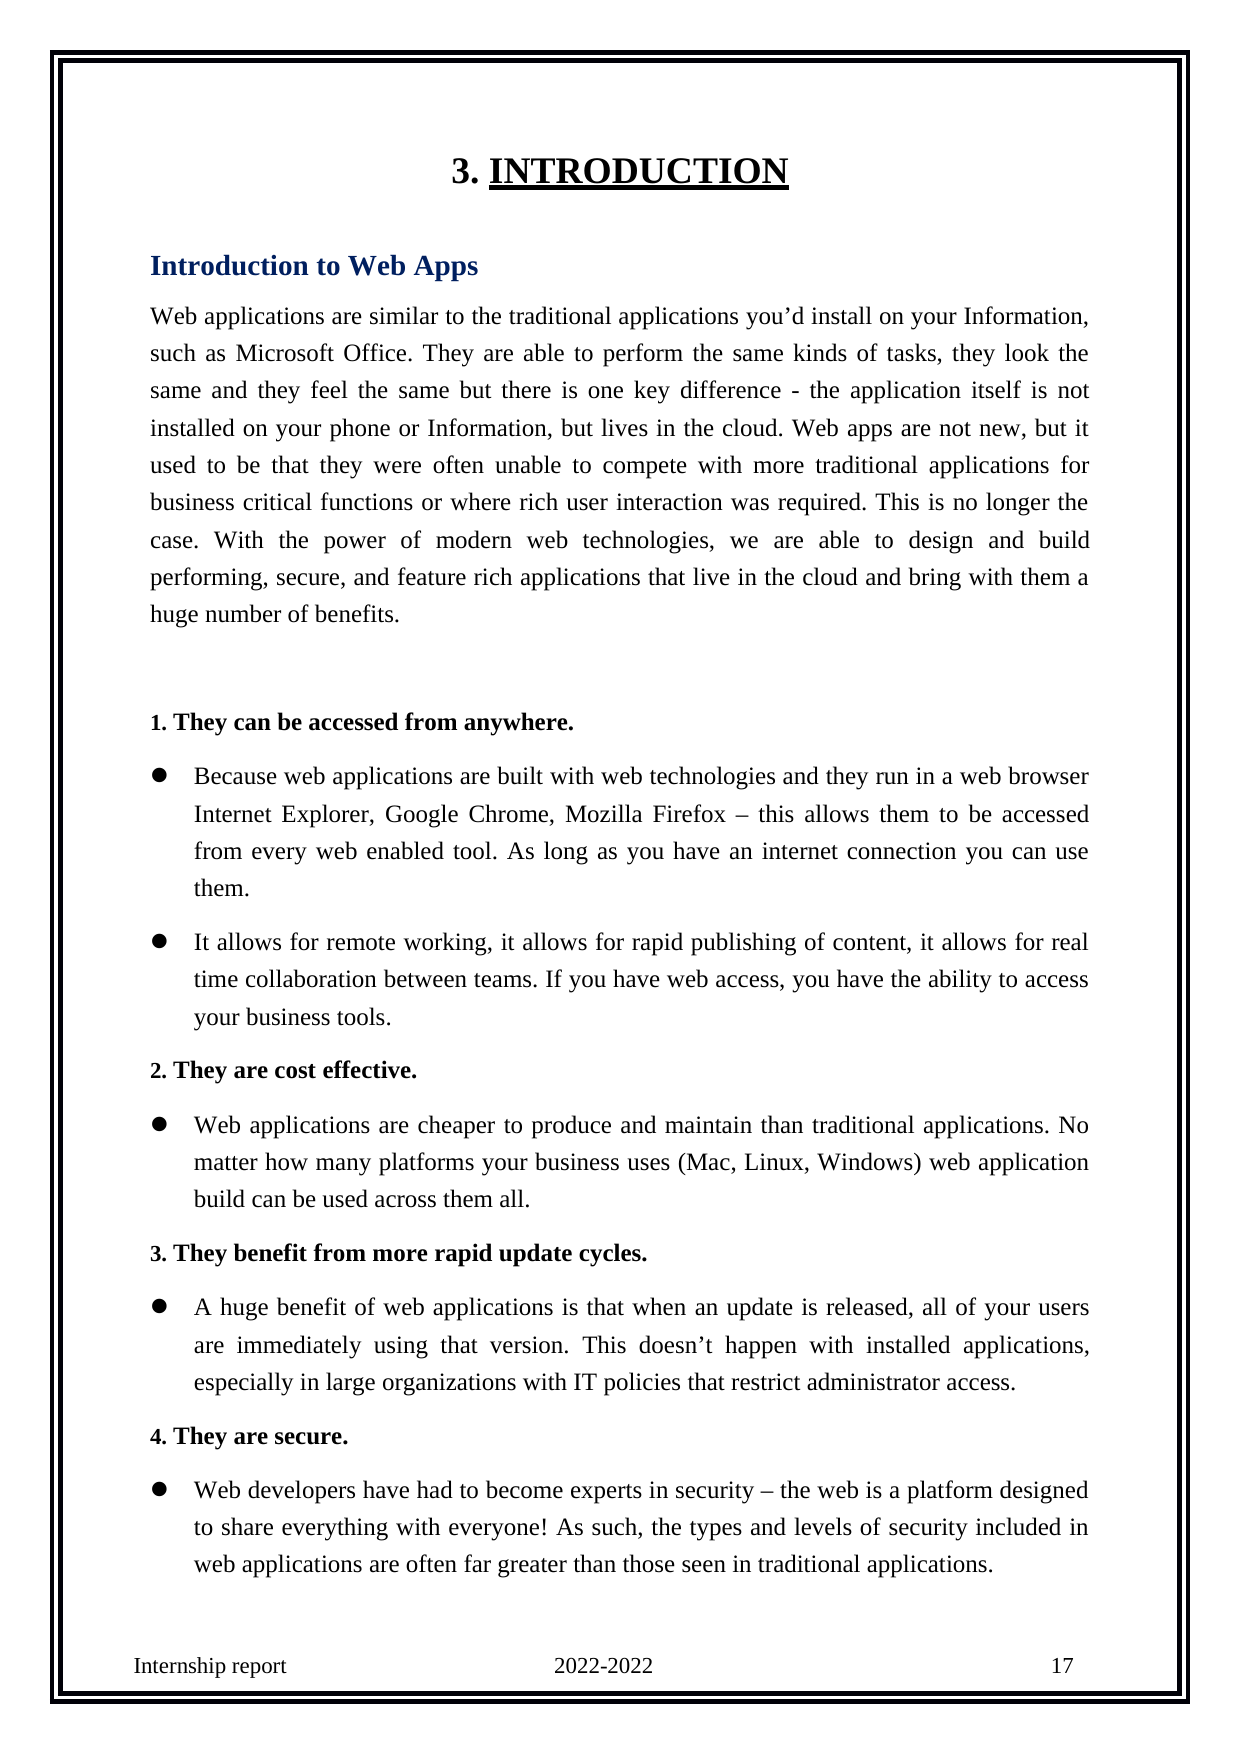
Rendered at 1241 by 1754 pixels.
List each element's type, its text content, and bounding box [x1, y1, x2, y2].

subtitle They are secure. [150, 1421, 1113, 1450]
list Web applications are cheaper to produce and maintain than traditional applications. No matter how many platforms your business uses (Mac, Linux, Windows) web application build can be used across them all. [150, 1110, 1090, 1213]
subtitle They are cost effective. [150, 1056, 1113, 1084]
text Web applications are similar to the traditional applications you’d install on your Information, such as Microsoft Office. They are able to perform the same kinds of tasks, they look the same and they feel the same but there is one key difference - the application itself is not installed on your phone or Information, but lives in the cloud. Web apps are not new, but it used to be that they were often unable to compete with more traditional applications for business critical functions or where rich user interaction was required. This is no longer the case. With the power of modern web technologies, we are able to design and build performing, secure, and feature rich applications that live in the cloud and bring with them a huge number of benefits. [150, 301, 1090, 628]
list A huge benefit of web applications is that when an update is released, all of your users are immediately using that version. This doesn’t happen with installed applications, especially in large organizations with IT policies that restrict administrator access. [150, 1292, 1090, 1396]
list Because web applications are built with web technologies and they run in a web browser Internet Explorer, Google Chrome, Mozilla Firefox – this allows them to be accessed from every web enabled tool. As long as you have an internet connection you can use them. [150, 761, 1091, 902]
list INTRODUCTION [451, 148, 1113, 191]
list It allows for remote working, it allows for rapid publishing of content, it allows for real time collaboration between teams. If you have web access, you have the ability to access your business tools. [150, 927, 1091, 1030]
list Web developers have had to become experts in security – the web is a platform designed to share everything with everyone! As such, the types and levels of security included in web applications are often far greater than those seen in traditional applications. [150, 1475, 1090, 1578]
subtitle They can be accessed from anywhere. [150, 707, 1113, 736]
subtitle Introduction to Web Apps [150, 248, 1113, 281]
subtitle They benefit from more rapid update cycles. [150, 1238, 1113, 1267]
